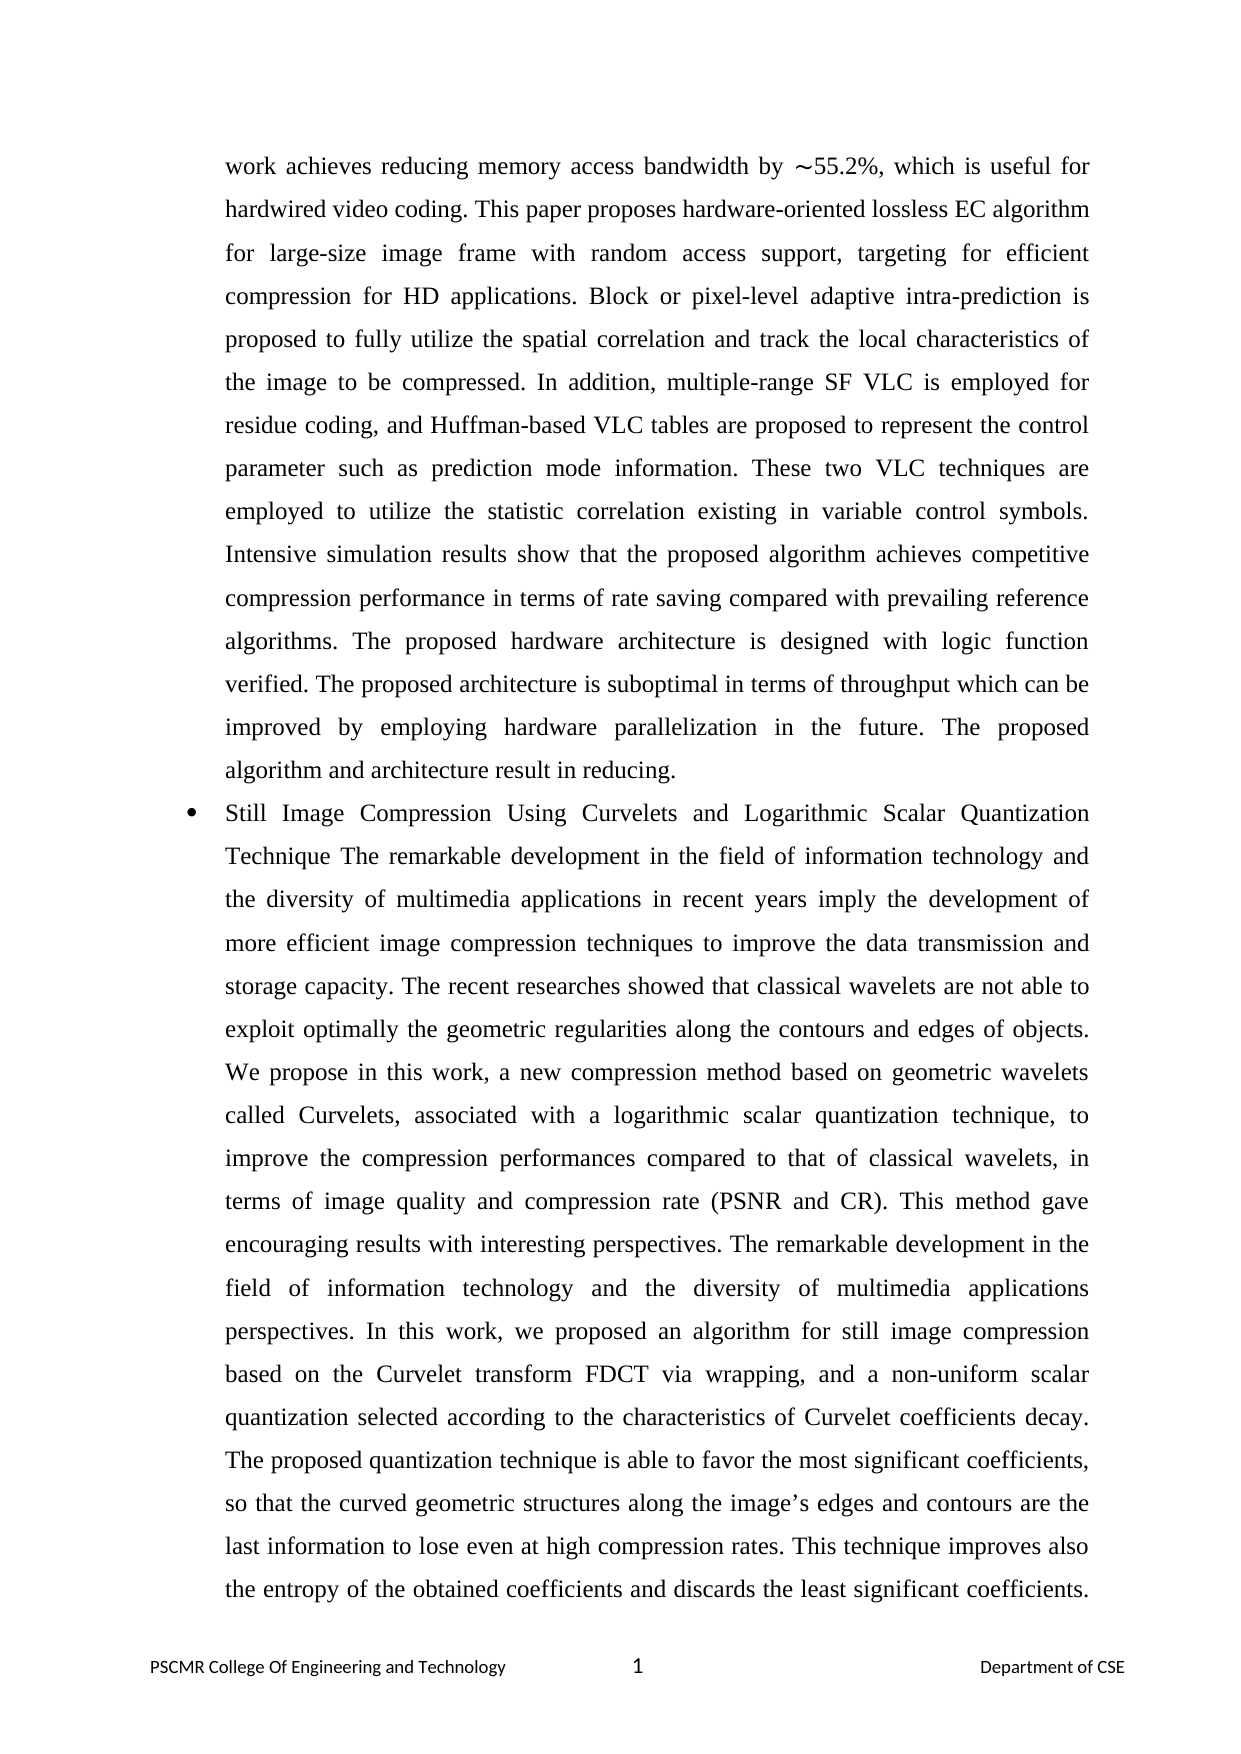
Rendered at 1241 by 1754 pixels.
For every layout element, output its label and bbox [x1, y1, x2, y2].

list [187, 150, 1090, 784]
list [187, 798, 1090, 1603]
